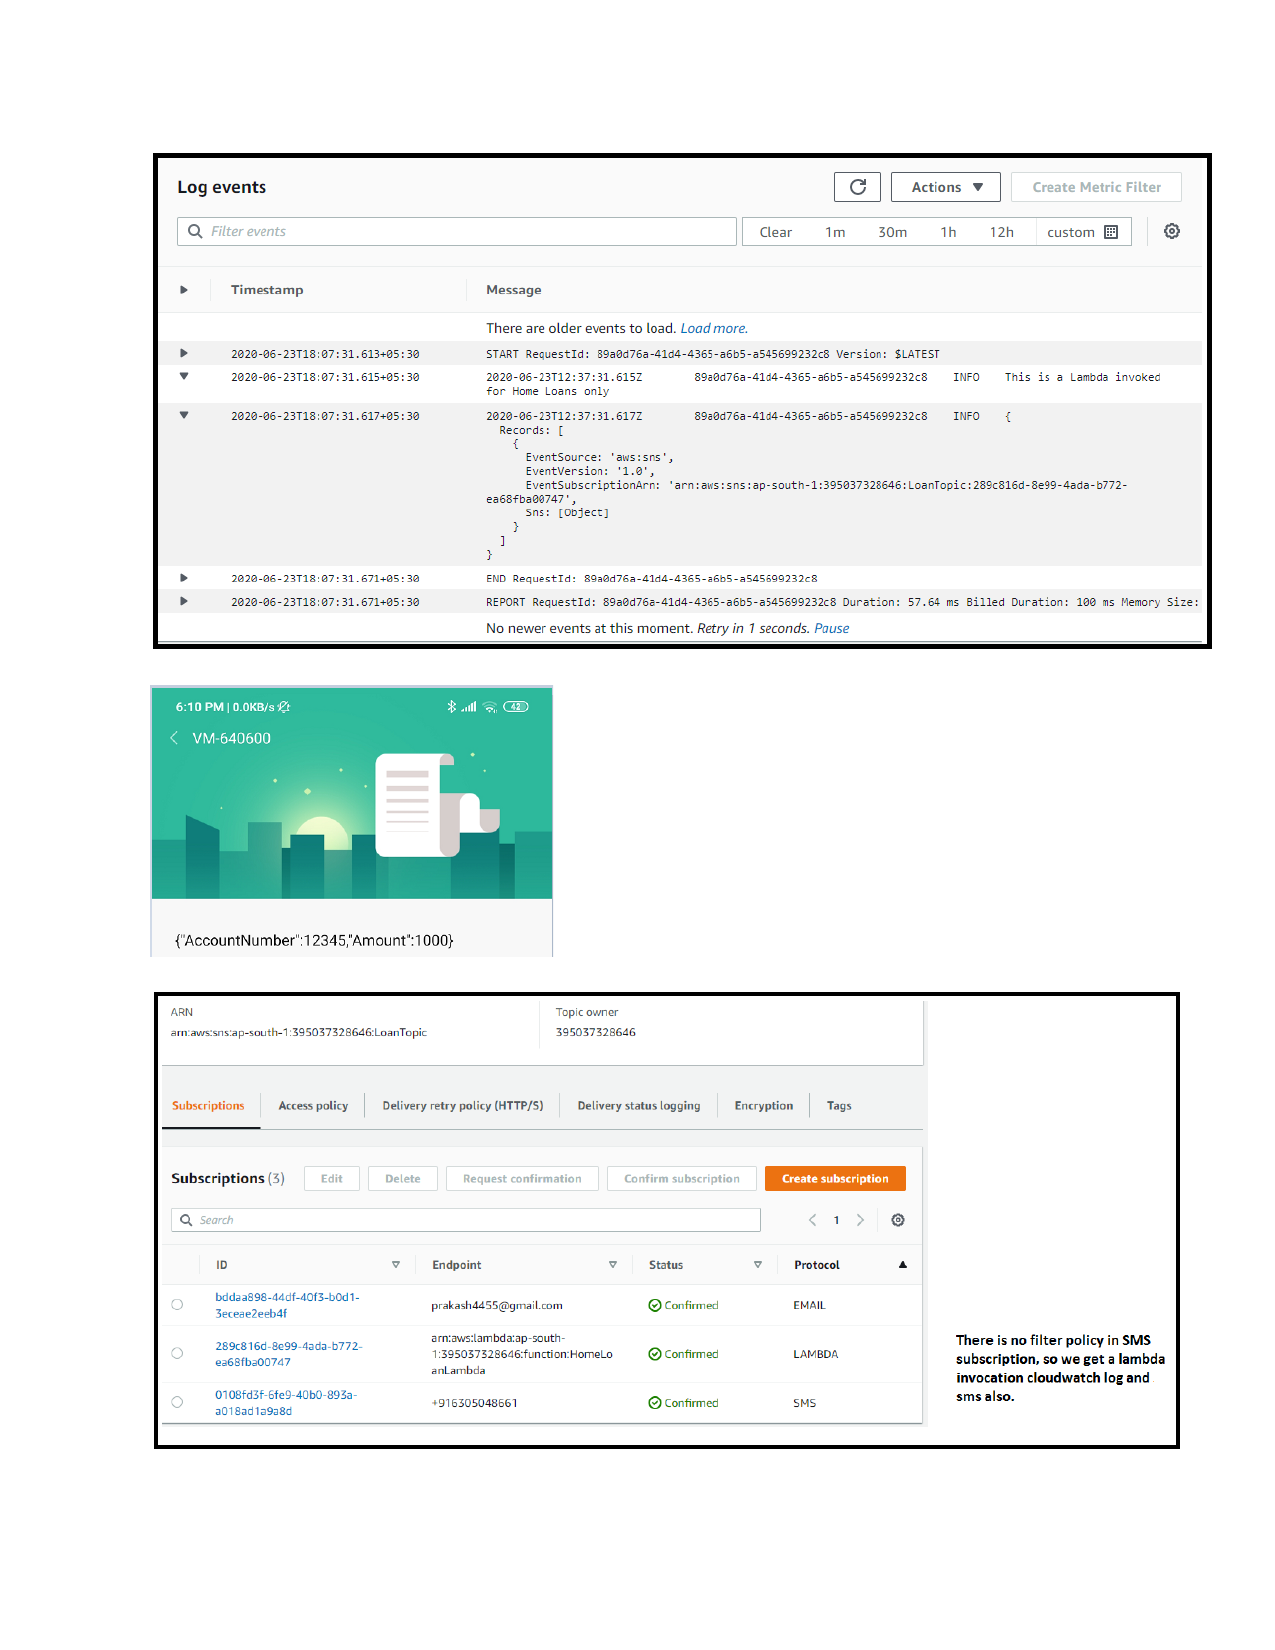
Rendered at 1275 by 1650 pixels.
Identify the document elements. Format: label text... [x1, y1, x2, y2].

picture [150, 150, 1216, 654]
picture [150, 685, 554, 957]
picture [150, 988, 1186, 1456]
